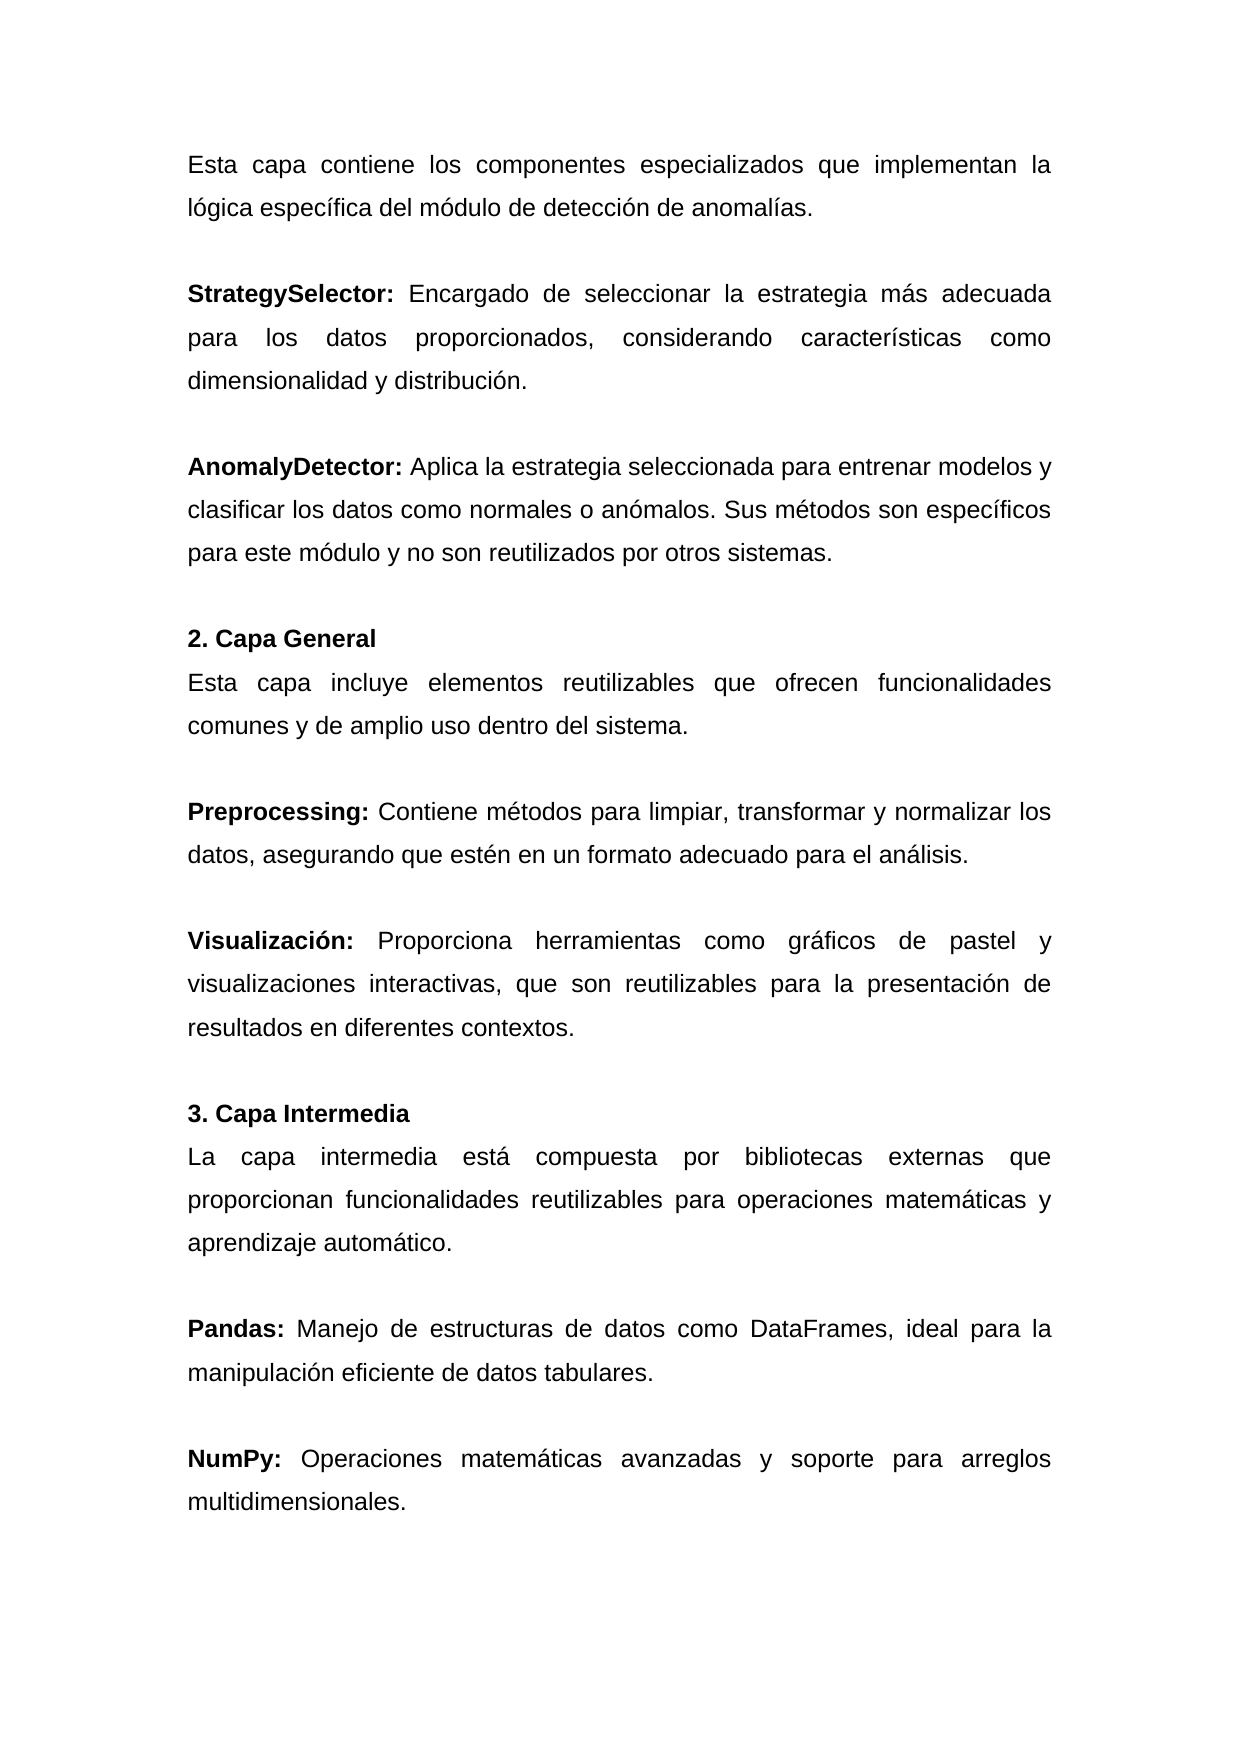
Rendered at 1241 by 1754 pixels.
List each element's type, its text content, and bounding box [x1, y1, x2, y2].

text Pandas: Manejo de estructuras de datos como DataFrames, ideal para la manipulación eficiente de datos tabulares. [187, 1314, 1053, 1386]
text NumPy: Operaciones matemáticas avanzadas y soporte para arreglos multidimensionales. [187, 1444, 1053, 1516]
text Esta capa contiene los componentes especializados que implementan la lógica específica del módulo de detección de anomalías. [187, 150, 1053, 222]
text Esta capa incluye elementos reutilizables que ofrecen funcionalidades comunes y de amplio uso dentro del sistema. [187, 667, 1053, 739]
text 3. Capa Intermedia [187, 1099, 1053, 1127]
text 2. Capa General [187, 624, 1053, 653]
text Preprocessing: Contiene métodos para limpiar, transformar y normalizar los datos, asegurando que estén en un formato adecuado para el análisis. [187, 797, 1053, 869]
text AnomalyDetector: Aplica la estrategia seleccionada para entrenar modelos y clasificar los datos como normales o anómalos. Sus métodos son específicos para este módulo y no son reutilizados por otros sistemas. [187, 452, 1053, 567]
text Visualización: Proporciona herramientas como gráficos de pastel y visualizaciones interactivas, que son reutilizables para la presentación de resultados en diferentes contextos. [187, 926, 1053, 1041]
text StrategySelector: Encargado de seleccionar la estrategia más adecuada para los datos proporcionados, considerando características como dimensionalidad y distribución. [187, 279, 1053, 394]
text La capa intermedia está compuesta por bibliotecas externas que proporcionan funcionalidades reutilizables para operaciones matemáticas y aprendizaje automático. [187, 1142, 1053, 1257]
